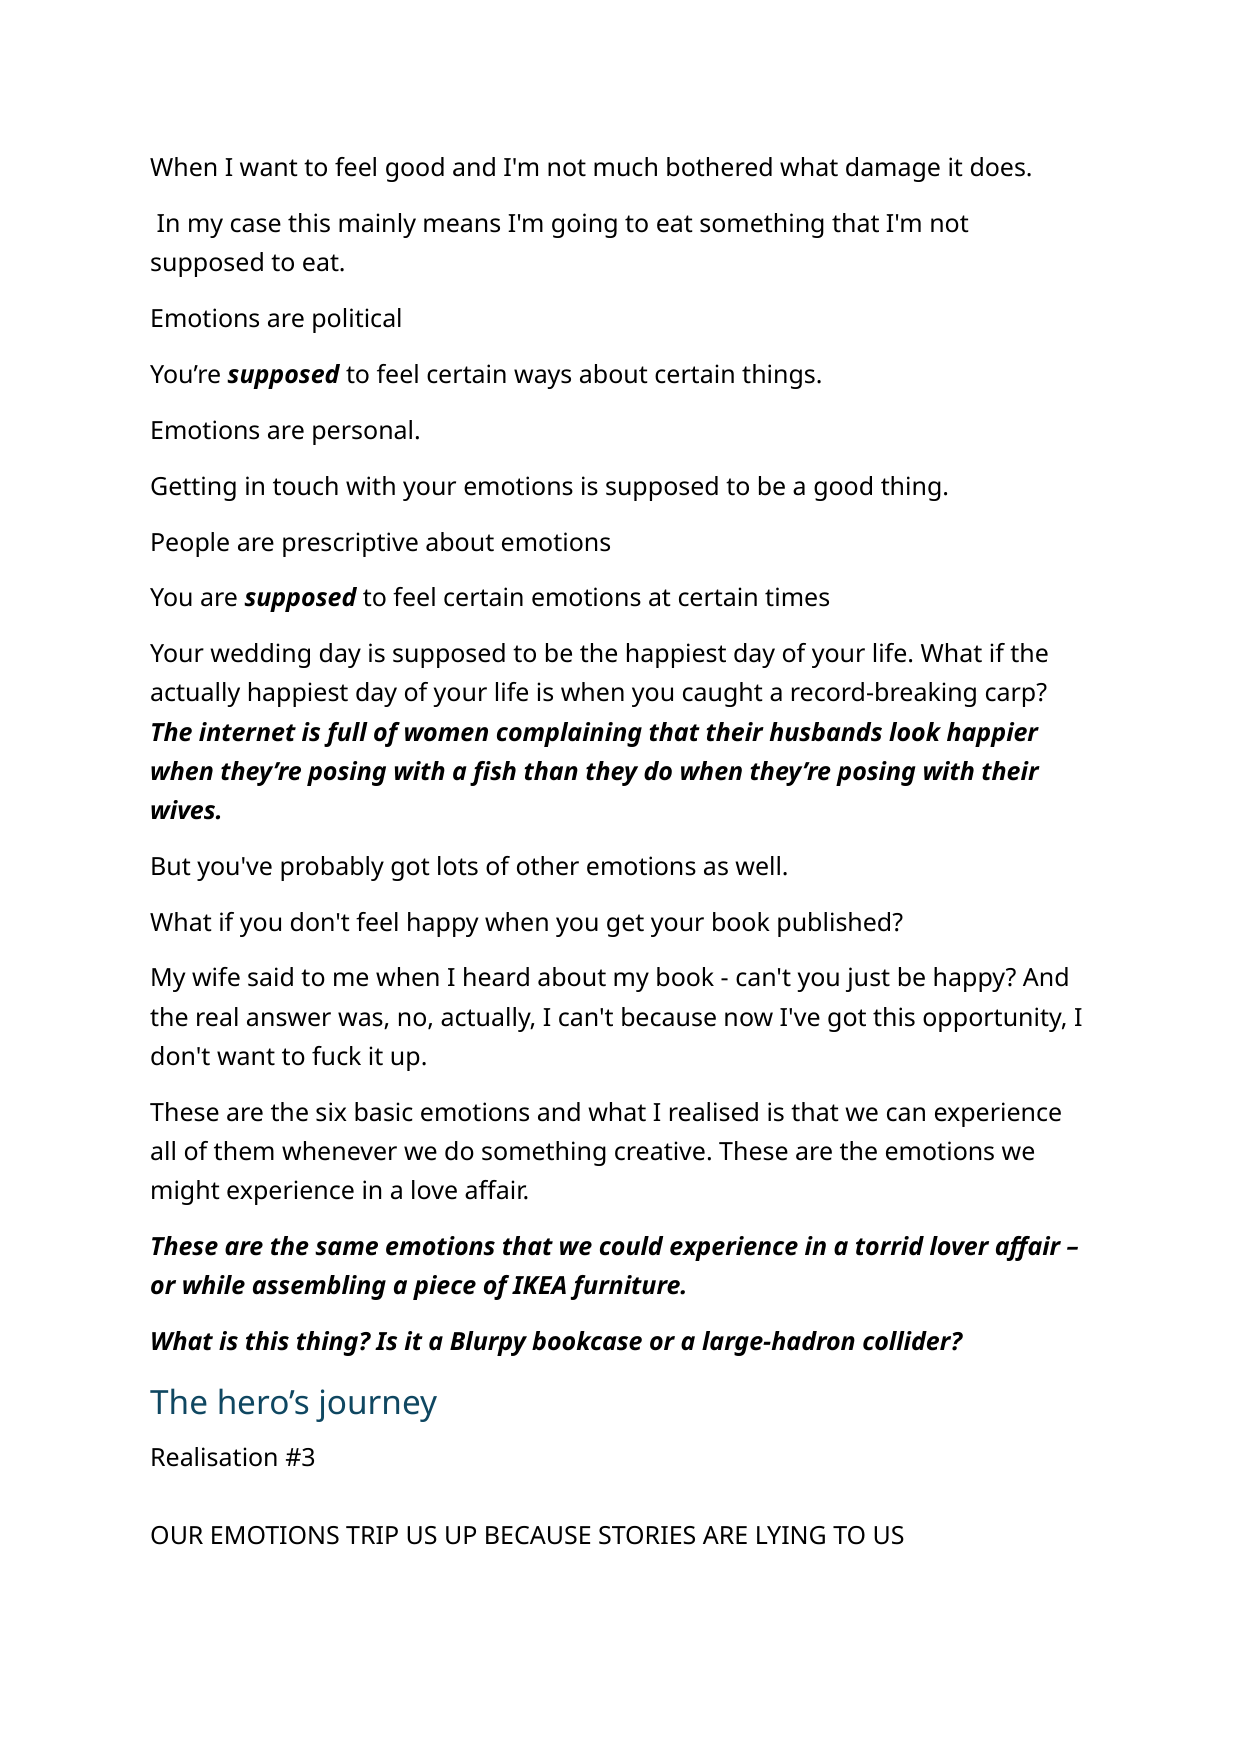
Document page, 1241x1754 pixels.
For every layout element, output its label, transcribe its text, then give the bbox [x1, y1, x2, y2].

text These are the six basic emotions and what I realised is that we can experience all of them whenever we do something creative. These are the emotions we might experience in a love affair. [150, 1094, 1090, 1207]
text Emotions are personal. [150, 412, 1090, 447]
text My wife said to me when I heard about my book - can't you just be happy? And the real answer was, no, actually, I can't because now I've got this opportunity, I don't want to fuck it up. [150, 960, 1090, 1072]
text Your wedding day is supposed to be the happiest day of your life. What if the actually happiest day of your life is when you caught a record-breaking carp? The internet is full of women complaining that their husbands look happier when they’re posing with a fish than they do when they’re posing with their wives. [150, 636, 1090, 827]
subtitle The hero’s journey [150, 1379, 1090, 1424]
text Realisation #3 OUR EMOTIONS TRIP US UP BECAUSE STORIES ARE LYING TO US [150, 1440, 1090, 1552]
text You are supposed to feel certain emotions at certain times [150, 580, 1090, 614]
text In my case this mainly means I'm going to eat something that I'm not supposed to eat. [150, 206, 1090, 279]
text People are prescriptive about emotions [150, 524, 1090, 558]
text What if you don't feel happy when you get your book published? [150, 904, 1090, 938]
text What is this thing? Is it a Blurpy bookcase or a large-hadron collider? [150, 1323, 1090, 1357]
text When I want to feel good and I'm not much bothered what damage it does. [150, 150, 1090, 184]
text These are the same emotions that we could experience in a torrid lover affair – or while assembling a piece of IKEA furniture. [150, 1228, 1090, 1302]
text Emotions are political [150, 301, 1090, 335]
text But you've probably got lots of other emotions as well. [150, 848, 1090, 882]
text You’re supposed to feel certain ways about certain things. [150, 357, 1090, 391]
text Getting in touch with your emotions is supposed to be a good thing. [150, 468, 1090, 502]
